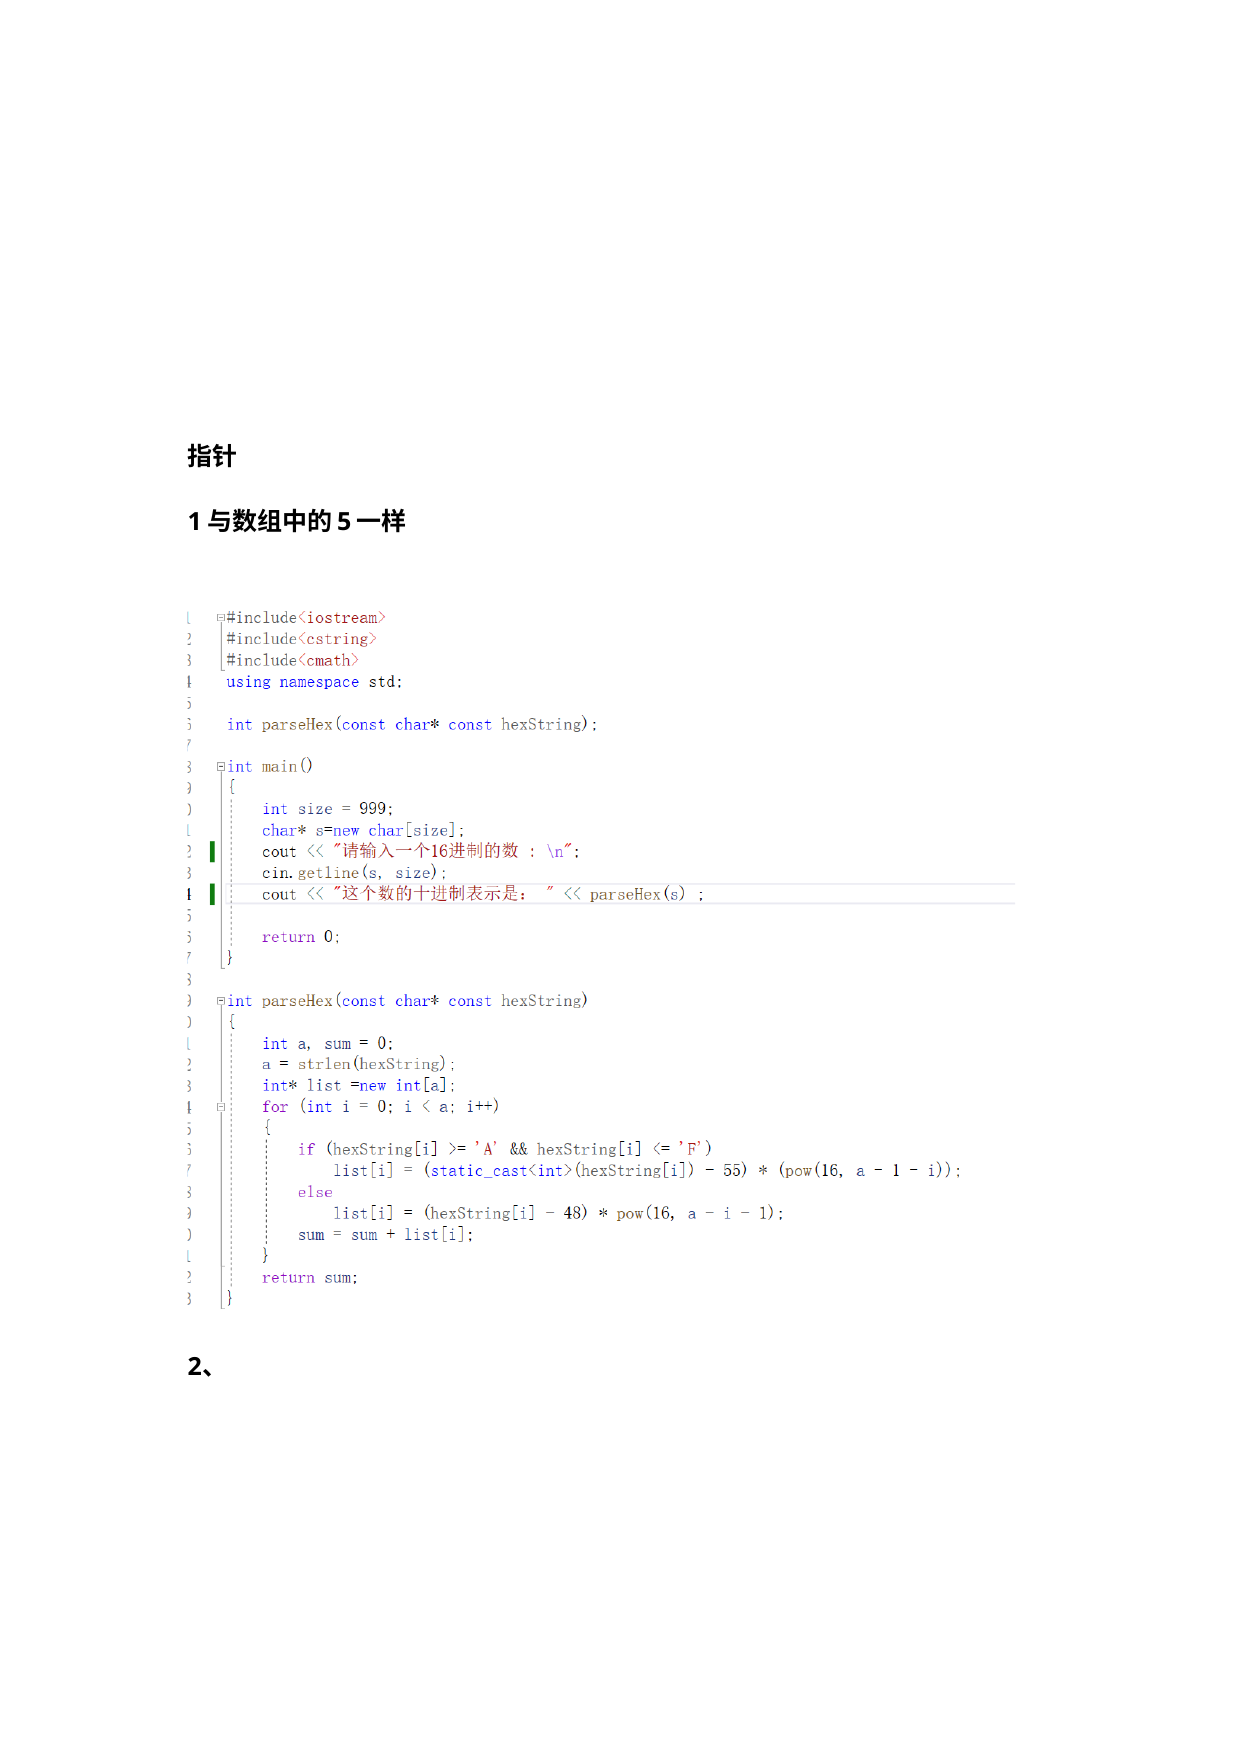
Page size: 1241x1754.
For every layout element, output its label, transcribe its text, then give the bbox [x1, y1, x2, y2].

picture [187, 608, 1016, 1318]
text 指针 [187, 422, 1053, 487]
text 1与数组中的5一样 [187, 487, 1053, 552]
